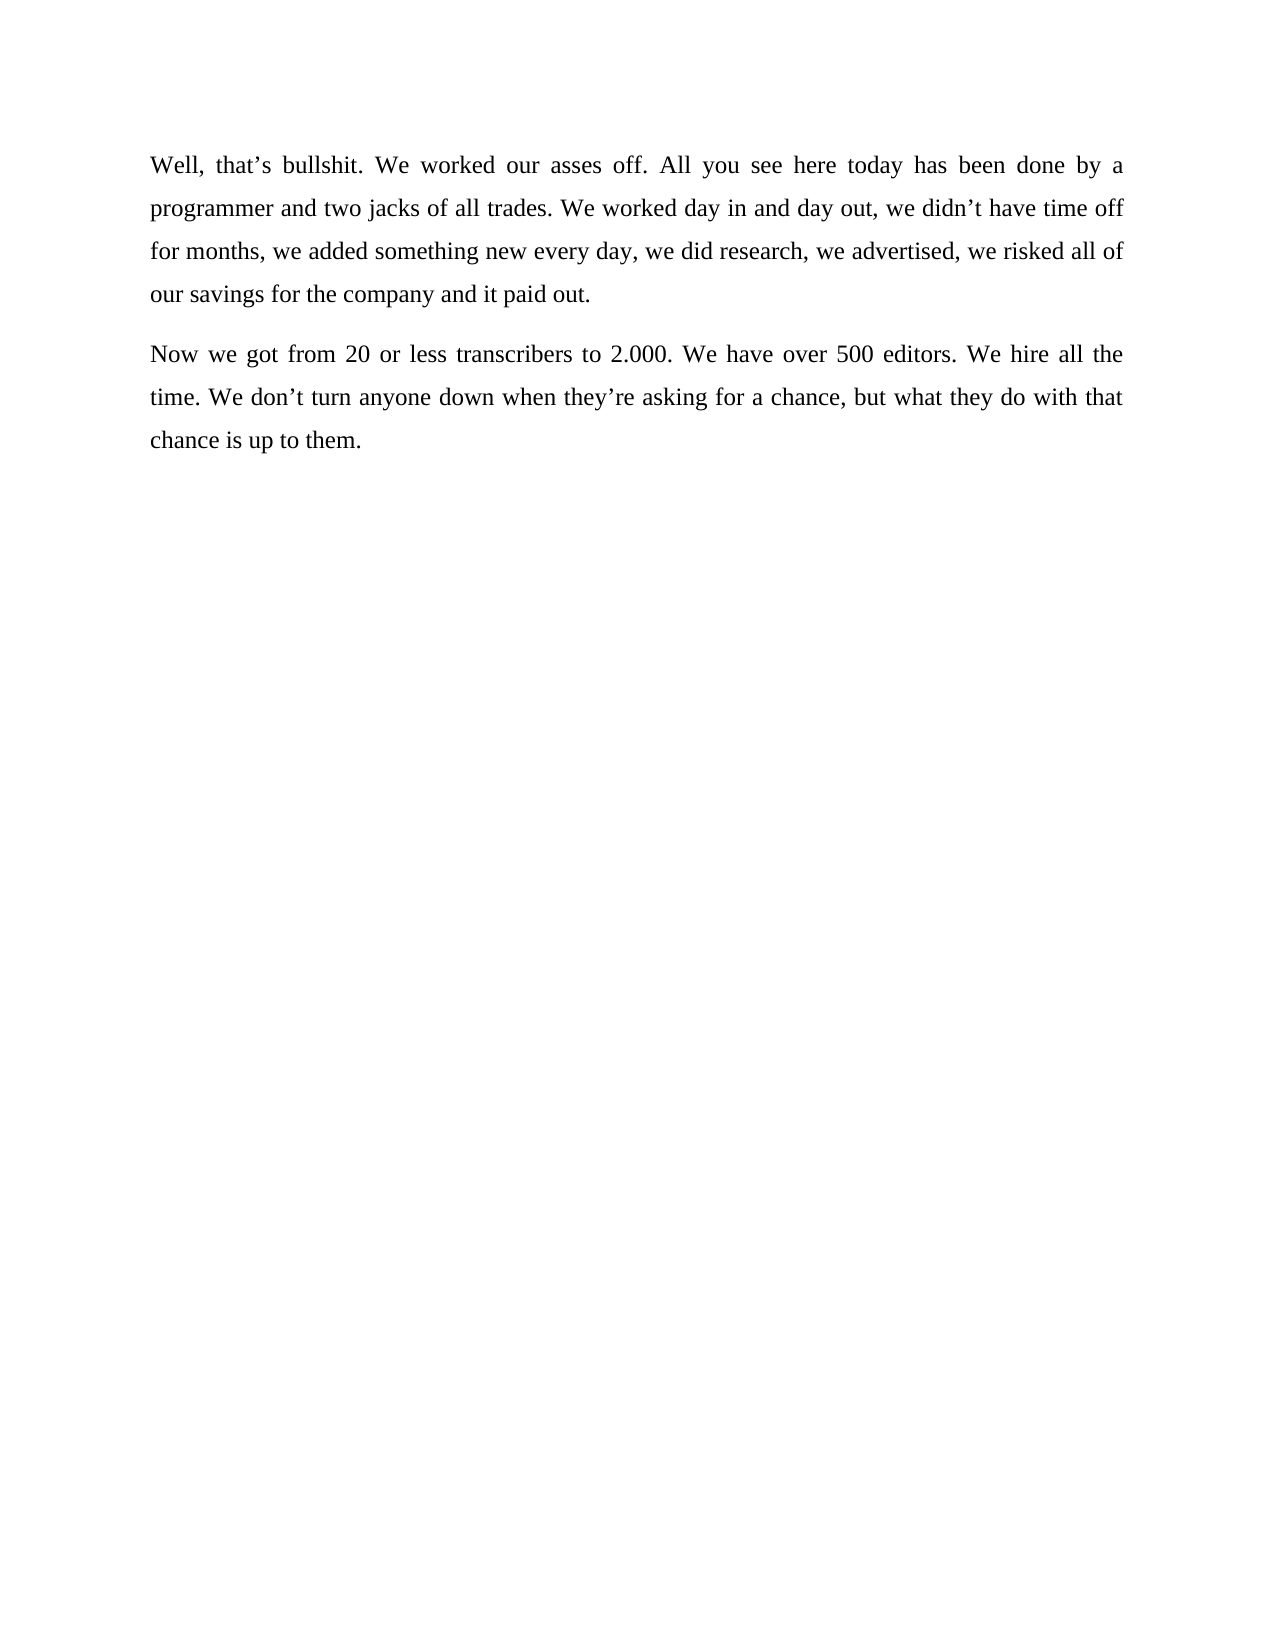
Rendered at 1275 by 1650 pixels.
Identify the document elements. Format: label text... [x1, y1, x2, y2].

text Well, that’s bullshit. We worked our asses off. All you see here today has been done by a programmer and two jacks of all trades. We worked day in and day out, we didn’t have time off for months, we added something new every day, we did research, we advertised, we risked all of our savings for the company and it paid out. [150, 150, 1125, 308]
text Now we got from 20 or less transcribers to 2.000. We have over 500 editors. We hire all the time. We don’t turn anyone down when they’re asking for a chance, but what they do with that chance is up to them. [150, 339, 1125, 454]
